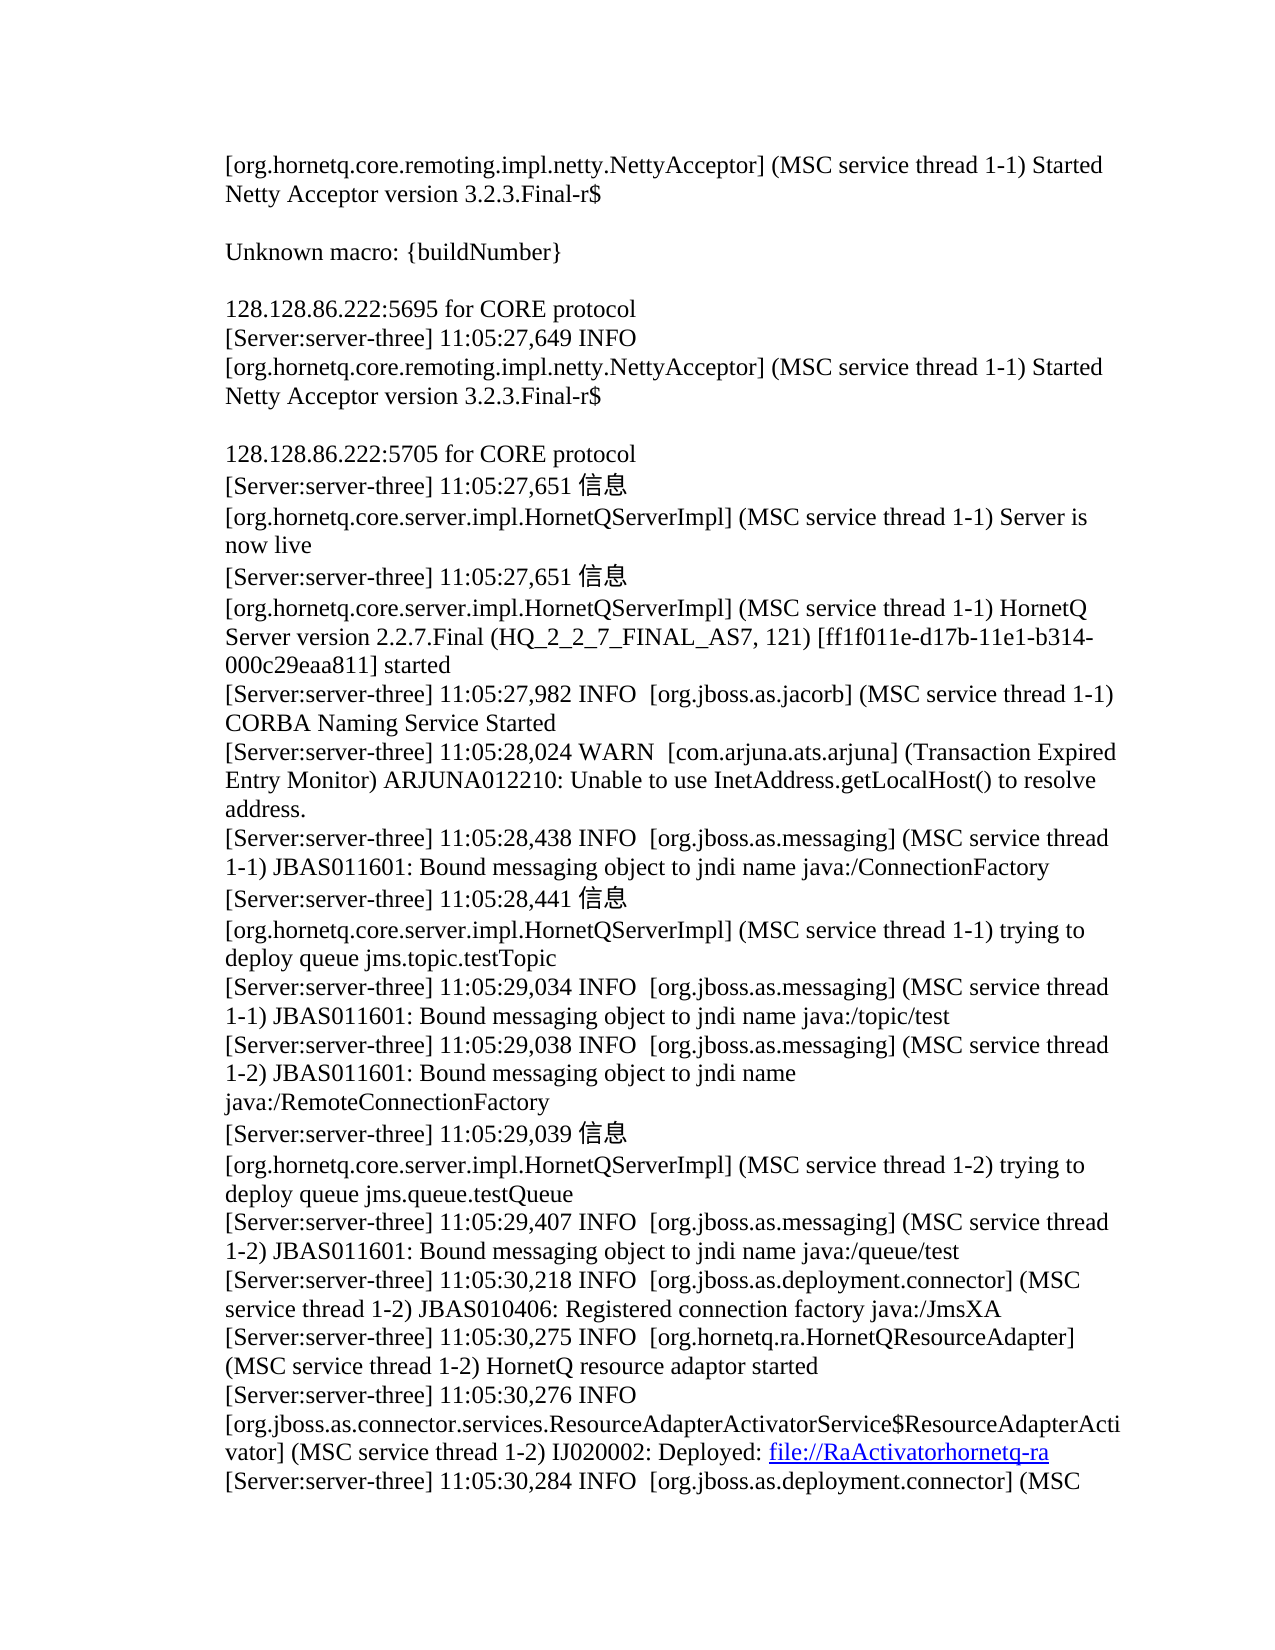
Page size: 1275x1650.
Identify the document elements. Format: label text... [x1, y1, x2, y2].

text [225, 439, 1125, 1495]
text 128.128.86.222:5695 for CORE protocol [Server:server-three] 11:05:27,649 INFO [org.hornetq.core.remoting.impl.netty.NettyAcceptor] (MSC service thread 1-1) Started Netty Acceptor version 3.2.3.Final-r$ [225, 294, 1125, 409]
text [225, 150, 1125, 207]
text Unknown macro: {buildNumber} [225, 237, 1125, 265]
